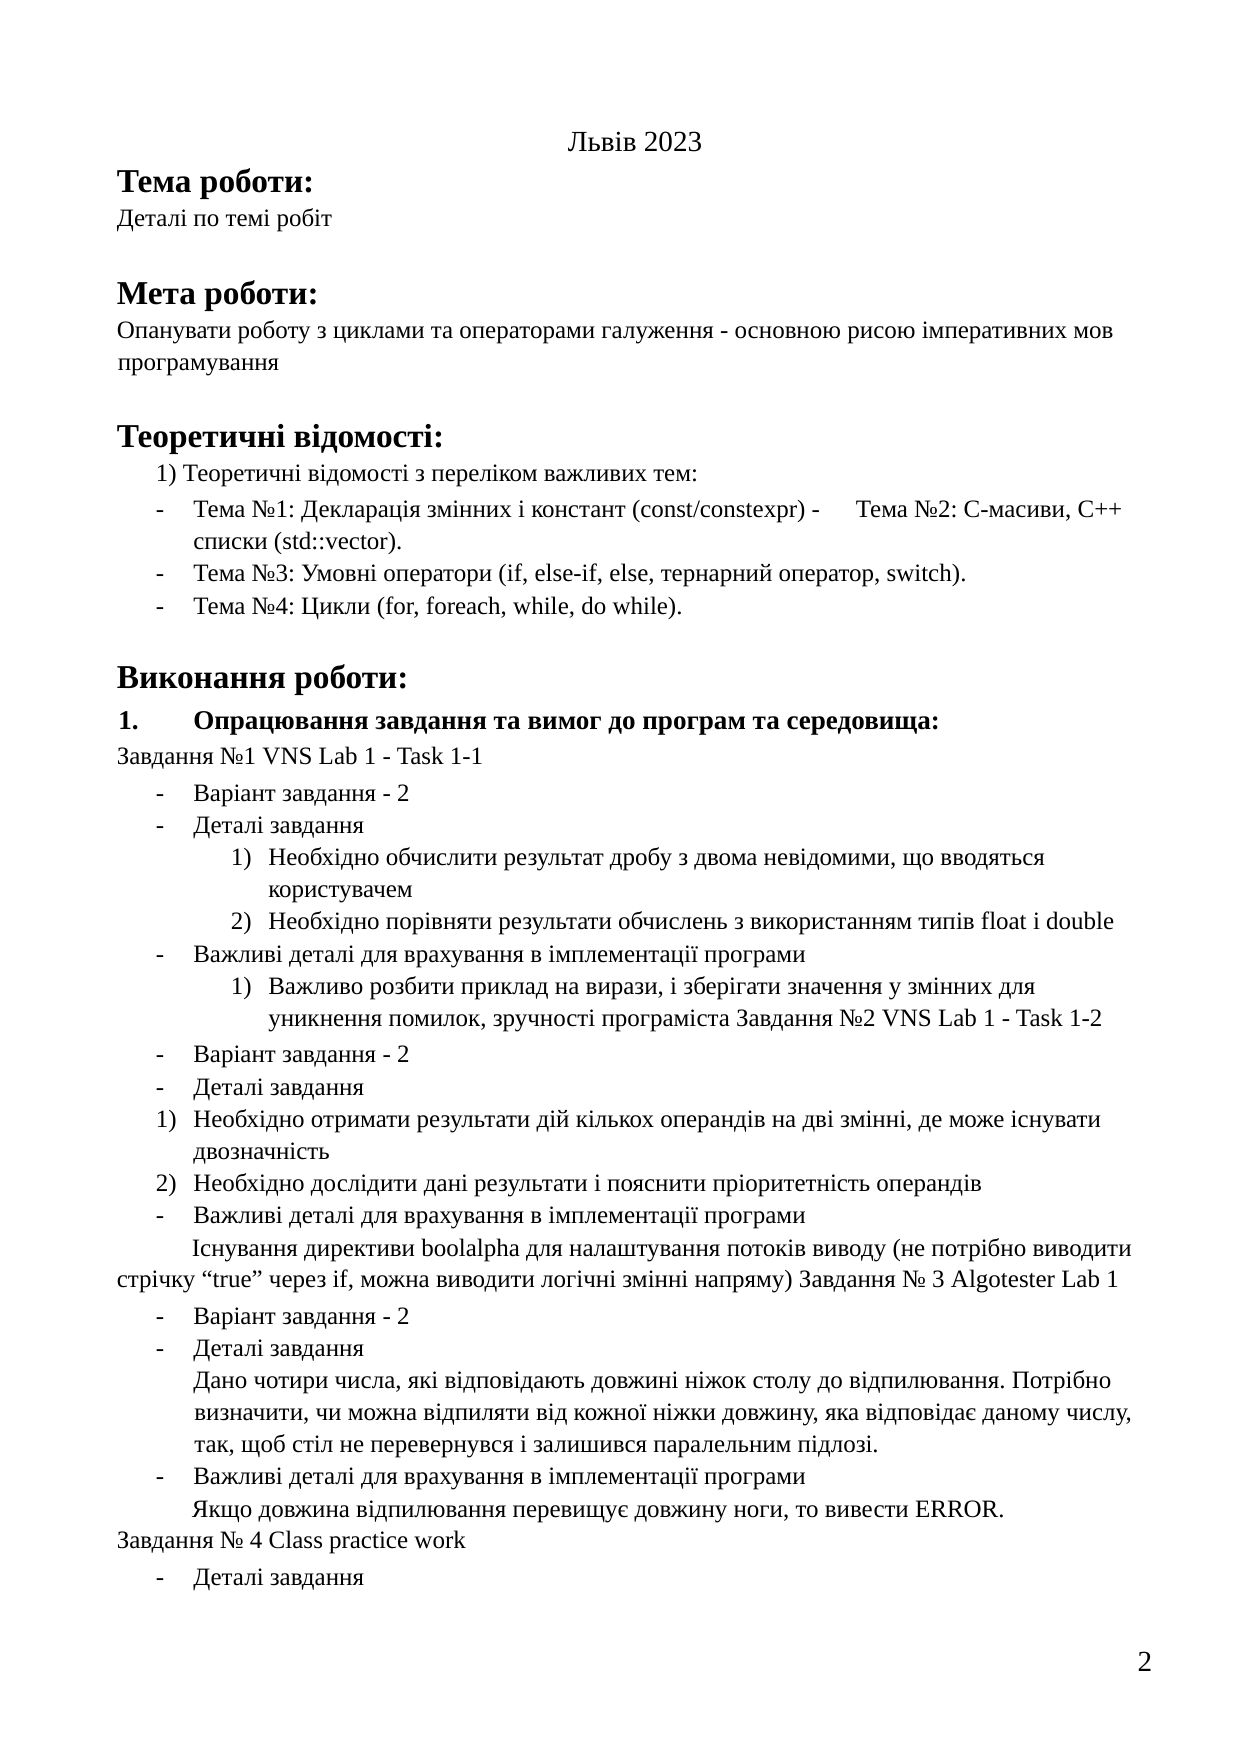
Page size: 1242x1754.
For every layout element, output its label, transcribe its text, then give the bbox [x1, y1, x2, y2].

text Опанувати роботу з циклами та операторами галуження - основною рисою імперативних мов програмування [117, 315, 1152, 376]
text Деталі по темі робіт [117, 203, 1152, 231]
text Якщо довжина відпилювання перевищує довжину ноги, то вивести ERROR. Завдання № 4 Class practice work [117, 1494, 1103, 1554]
list Необхідно обчислити результат дробу з двома невідомими, що вводяться користувачем [231, 842, 1152, 903]
text Дано чотири числа, які відповідають довжині ніжок столу до відпилювання. Потрібно визначити, чи можна відпиляти від кожної ніжки довжину, яка відповідає даному числу, так, щоб стіл не перевернувся і залишився паралельним підлозі. [193, 1365, 1152, 1458]
list Необхідно отримати результати дій кількох операндів на дві змінні, де може існувати двозначність [156, 1104, 1152, 1164]
list Деталі завдання [156, 810, 1152, 839]
list Тема №1: Декларація змінних і констант (const/constexpr) - Тема №2: C-масиви, C++ списки (std::vector). [156, 494, 1152, 555]
text Виконання роботи: [117, 657, 1152, 696]
list Важливо розбити приклад на вирази, і зберігати значення у змінних для уникнення помилок, зручності програміста Завдання №2 VNS Lab 1 - Task 1-2 [231, 971, 1152, 1032]
list Деталі завдання [156, 1562, 1152, 1591]
list Важливі деталі для врахування в імплементації програми [156, 939, 1152, 967]
text Тема роботи: [117, 161, 1152, 200]
text Теоретичні відомості: [117, 417, 1152, 455]
list Деталі завдання [156, 1333, 1152, 1362]
list Варіант завдання - 2 [156, 1301, 1152, 1329]
list Тема №3: Умовні оператори (if, else-if, else, тернарний оператор, switch). [156, 558, 1152, 587]
text Мета роботи: [117, 273, 1152, 312]
list Варіант завдання - 2 [156, 778, 1152, 806]
list Необхідно порівняти результати обчислень з використанням типів float і double [231, 906, 1152, 935]
text Львів 2023 [118, 124, 1152, 158]
list Необхідно дослідити дані результати і пояснити пріоритетність операндів [156, 1168, 1152, 1197]
text Існування директиви boolalpha для налаштування потоків виводу (не потрібно виводити стрічку “true” через if, можна виводити логічні змінні напряму) Завдання № 3 Algotester Lab 1 [117, 1233, 1133, 1293]
text Завдання №1 VNS Lab 1 - Task 1-1 [117, 741, 1152, 770]
list Важливі деталі для врахування в імплементації програми [156, 1200, 1152, 1229]
list Деталі завдання [156, 1072, 1152, 1100]
list Важливі деталі для врахування в імплементації програми [156, 1461, 1152, 1490]
list Опрацювання завдання та вимог до програм та середовища: [118, 704, 1152, 735]
list Варіант завдання - 2 [156, 1039, 1152, 1068]
list Тема №4: Цикли (for, foreach, while, do while). [156, 591, 1152, 619]
text 1) Теоретичні відомості з переліком важливих тем: [156, 458, 1152, 487]
